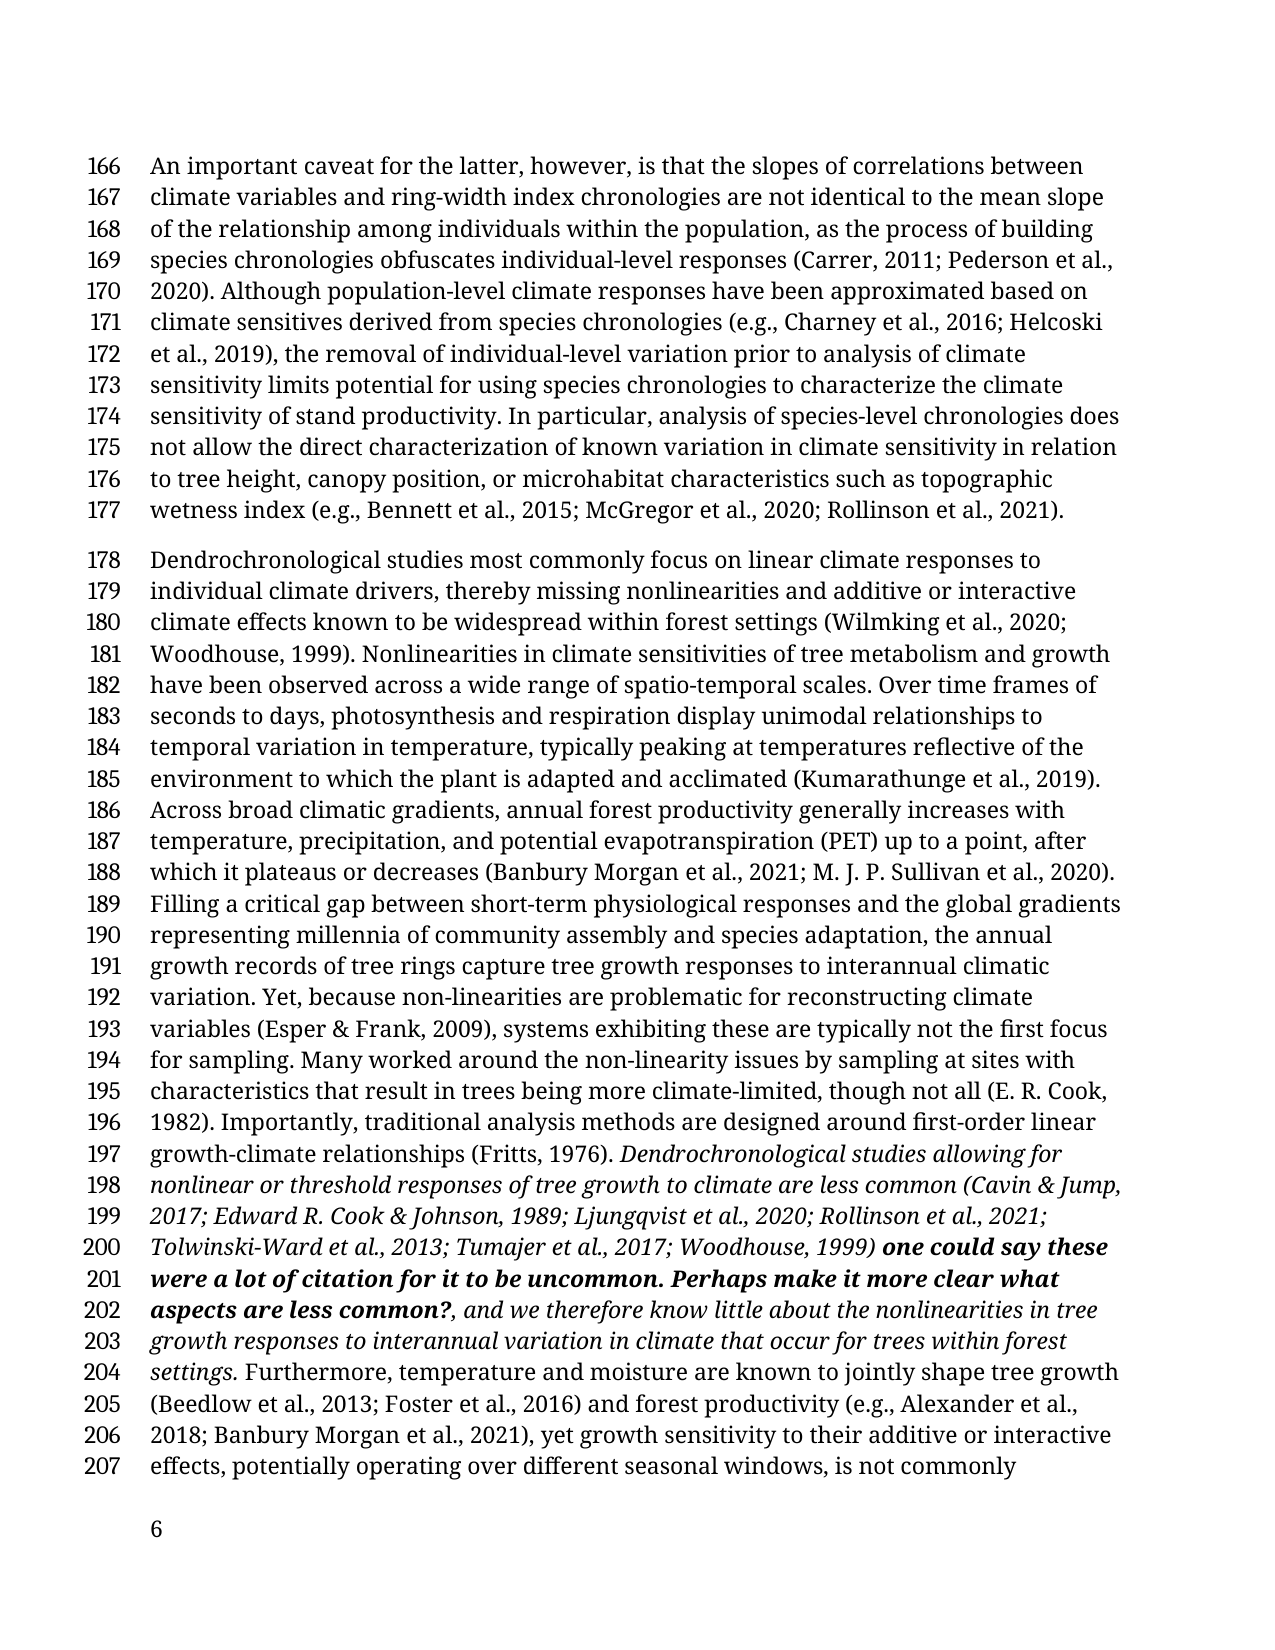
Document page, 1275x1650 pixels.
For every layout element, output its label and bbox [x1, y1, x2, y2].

text [150, 150, 1125, 525]
text [150, 544, 1125, 1481]
